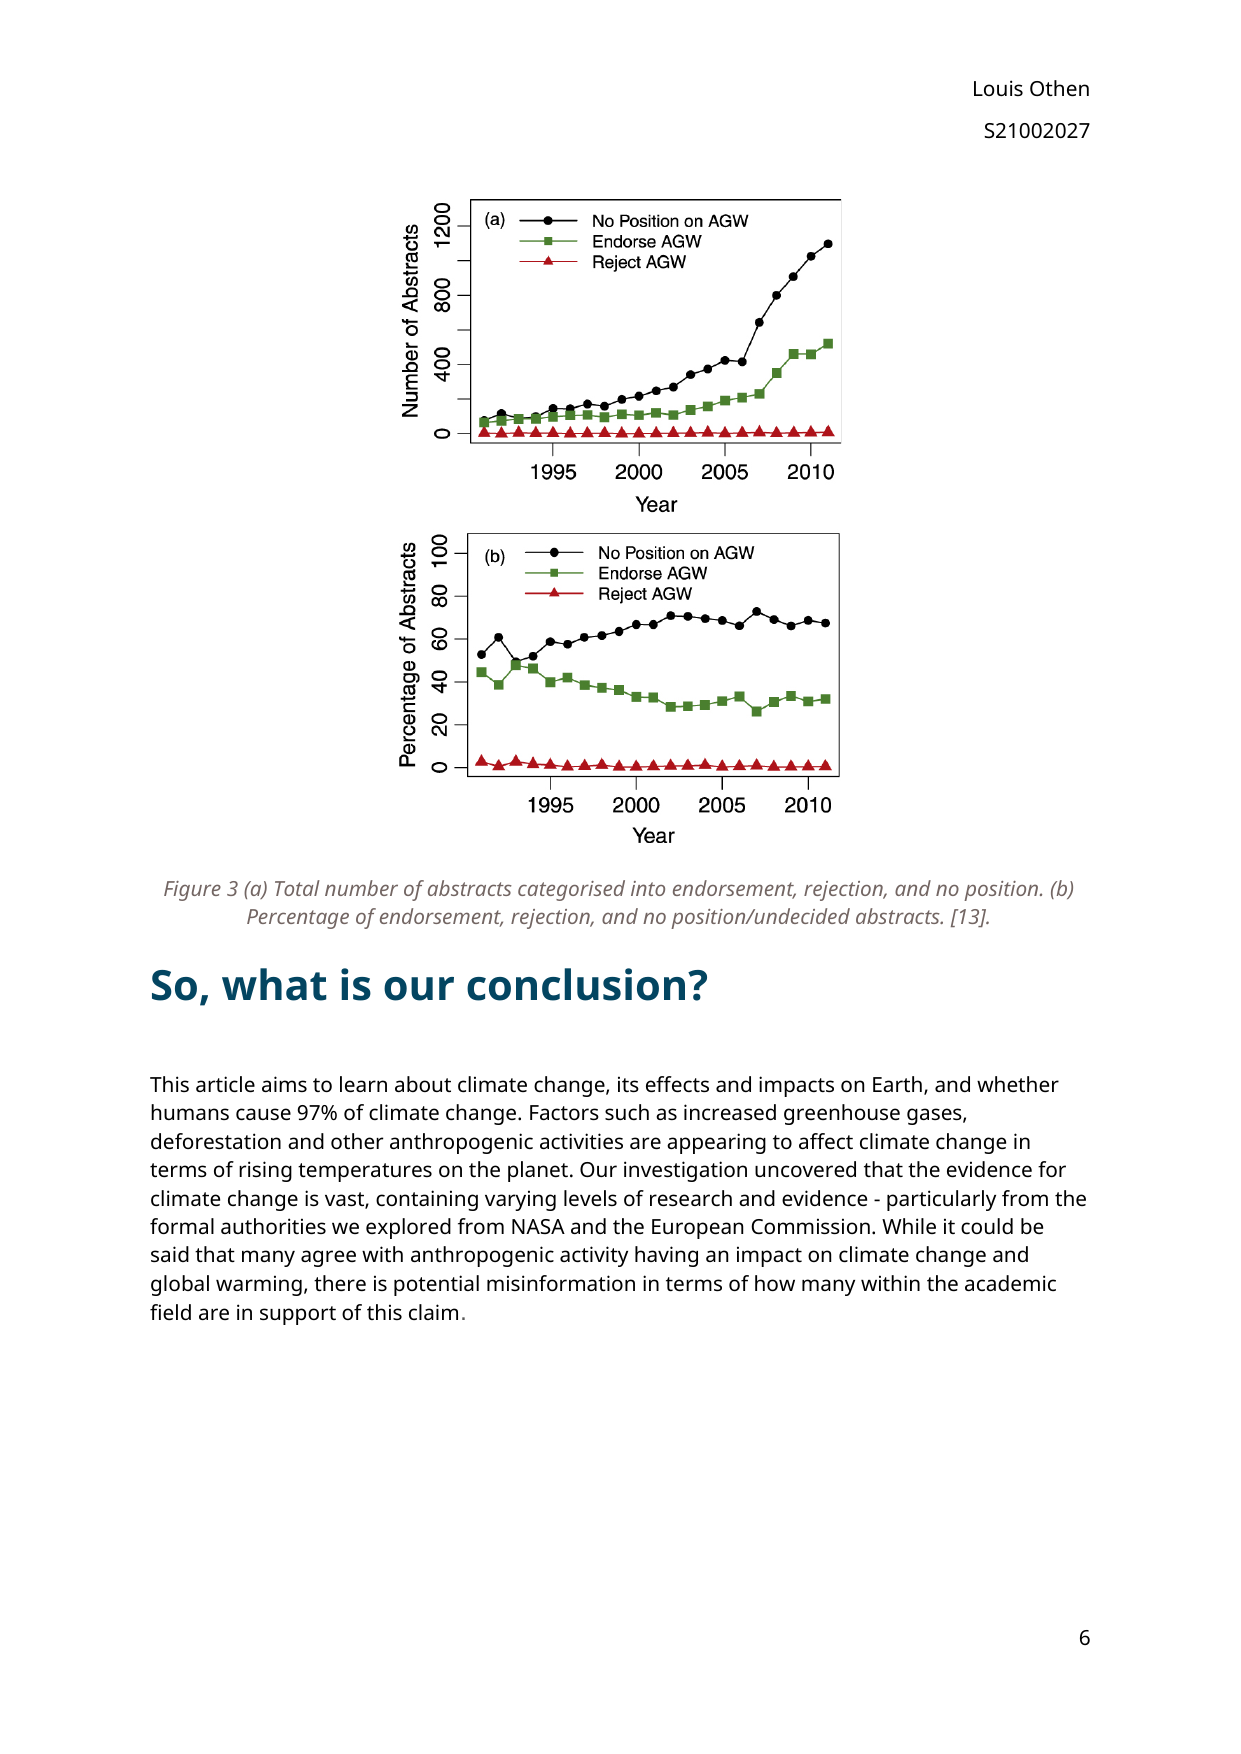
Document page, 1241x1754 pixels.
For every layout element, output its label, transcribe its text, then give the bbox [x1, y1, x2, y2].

picture [399, 199, 842, 843]
subtitle So, what is our conclusion? [150, 956, 1090, 1012]
text This article aims to learn about climate change, its effects and impacts on Earth, and whether humans cause 97% of climate change. Factors such as increased greenhouse gases, deforestation and other anthropogenic activities are appearing to affect climate change in terms of rising temperatures on the planet. Our investigation uncovered that the evidence for climate change is vast, containing varying levels of research and evidence - particularly from the formal authorities we explored from NASA and the European Commission. While it could be said that many agree with anthropogenic activity having an impact on climate change and global warming, there is potential misinformation in terms of how many within the academic field are in support of this claim. [150, 1070, 1090, 1327]
